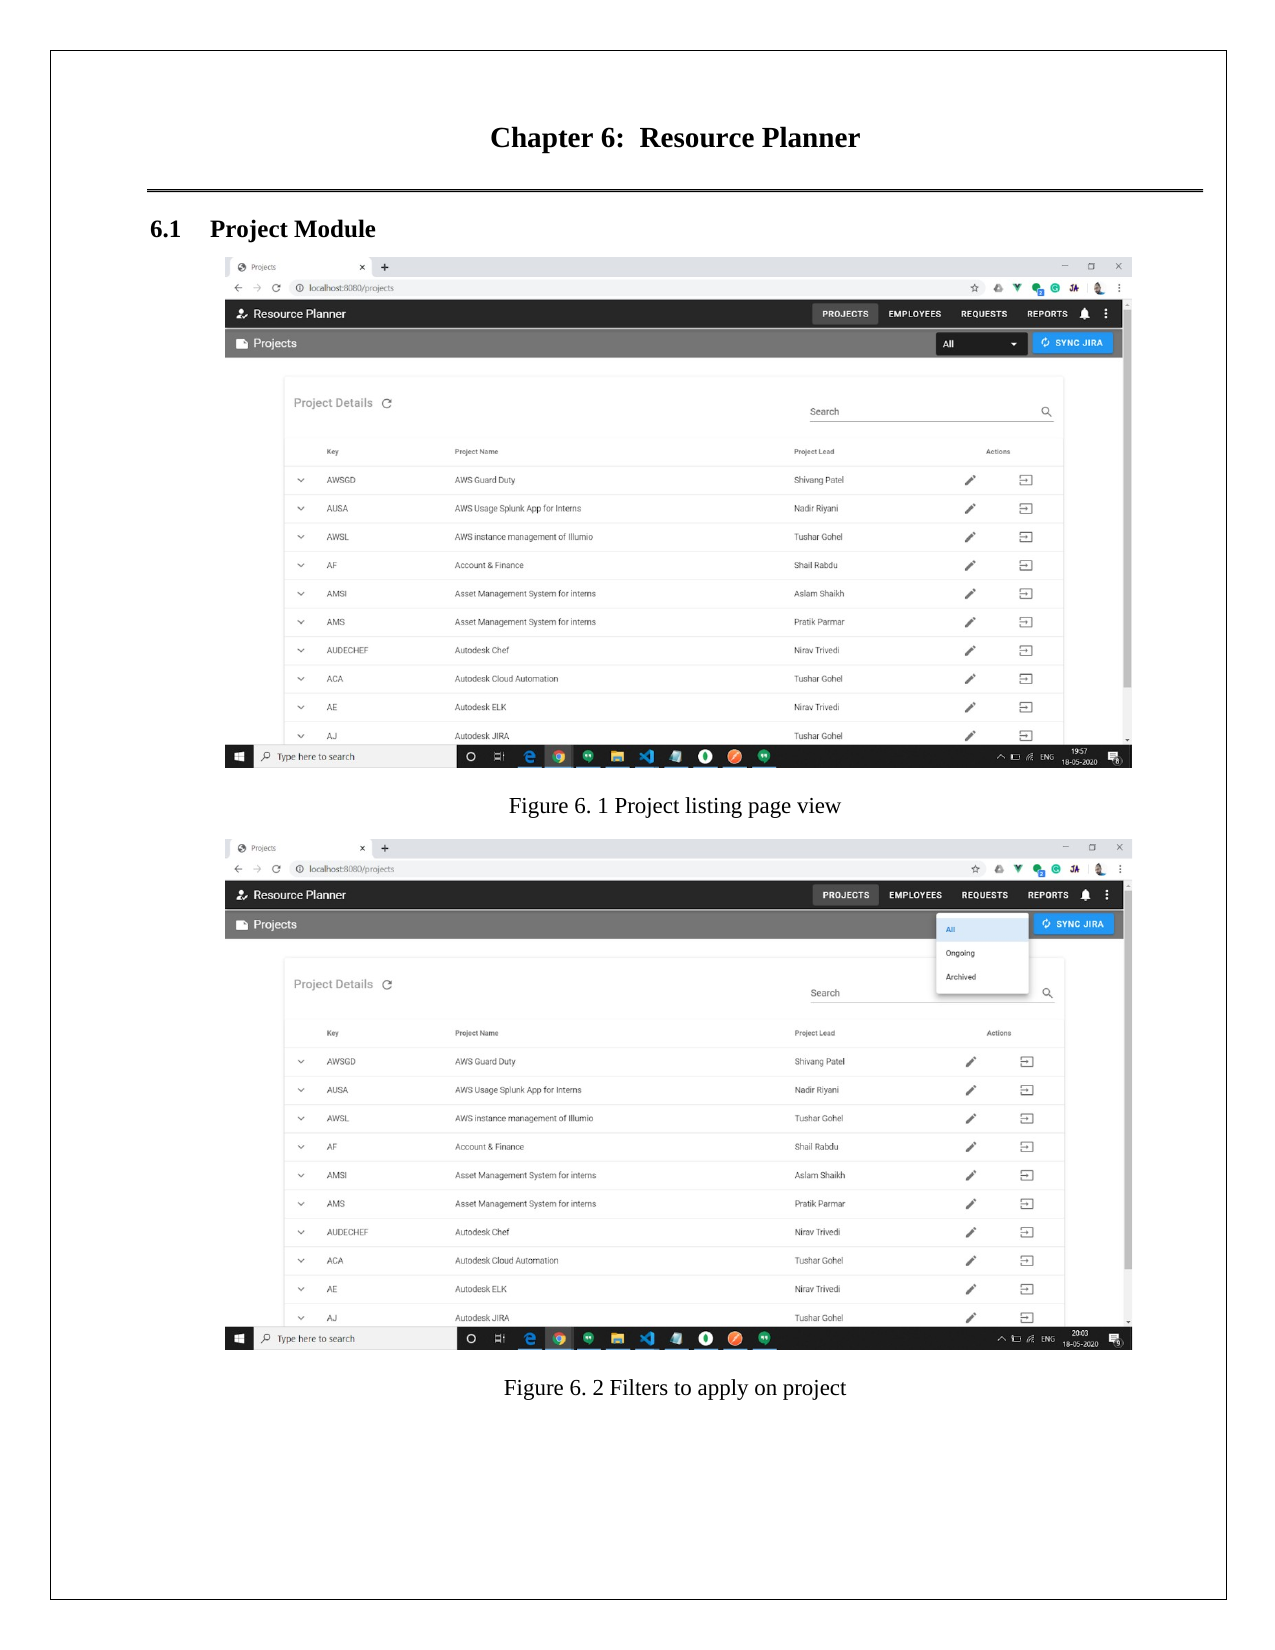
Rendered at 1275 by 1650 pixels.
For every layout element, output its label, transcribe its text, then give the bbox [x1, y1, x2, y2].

subtitle Project Module [150, 214, 1226, 243]
text Figure 6. 1 Project listing page view [296, 792, 1054, 818]
picture [225, 839, 1133, 1350]
picture [225, 257, 1132, 768]
text Figure 6. 2 Filters to apply on project [296, 1374, 1054, 1400]
subtitle Chapter 6: Resource Planner [296, 120, 1054, 153]
